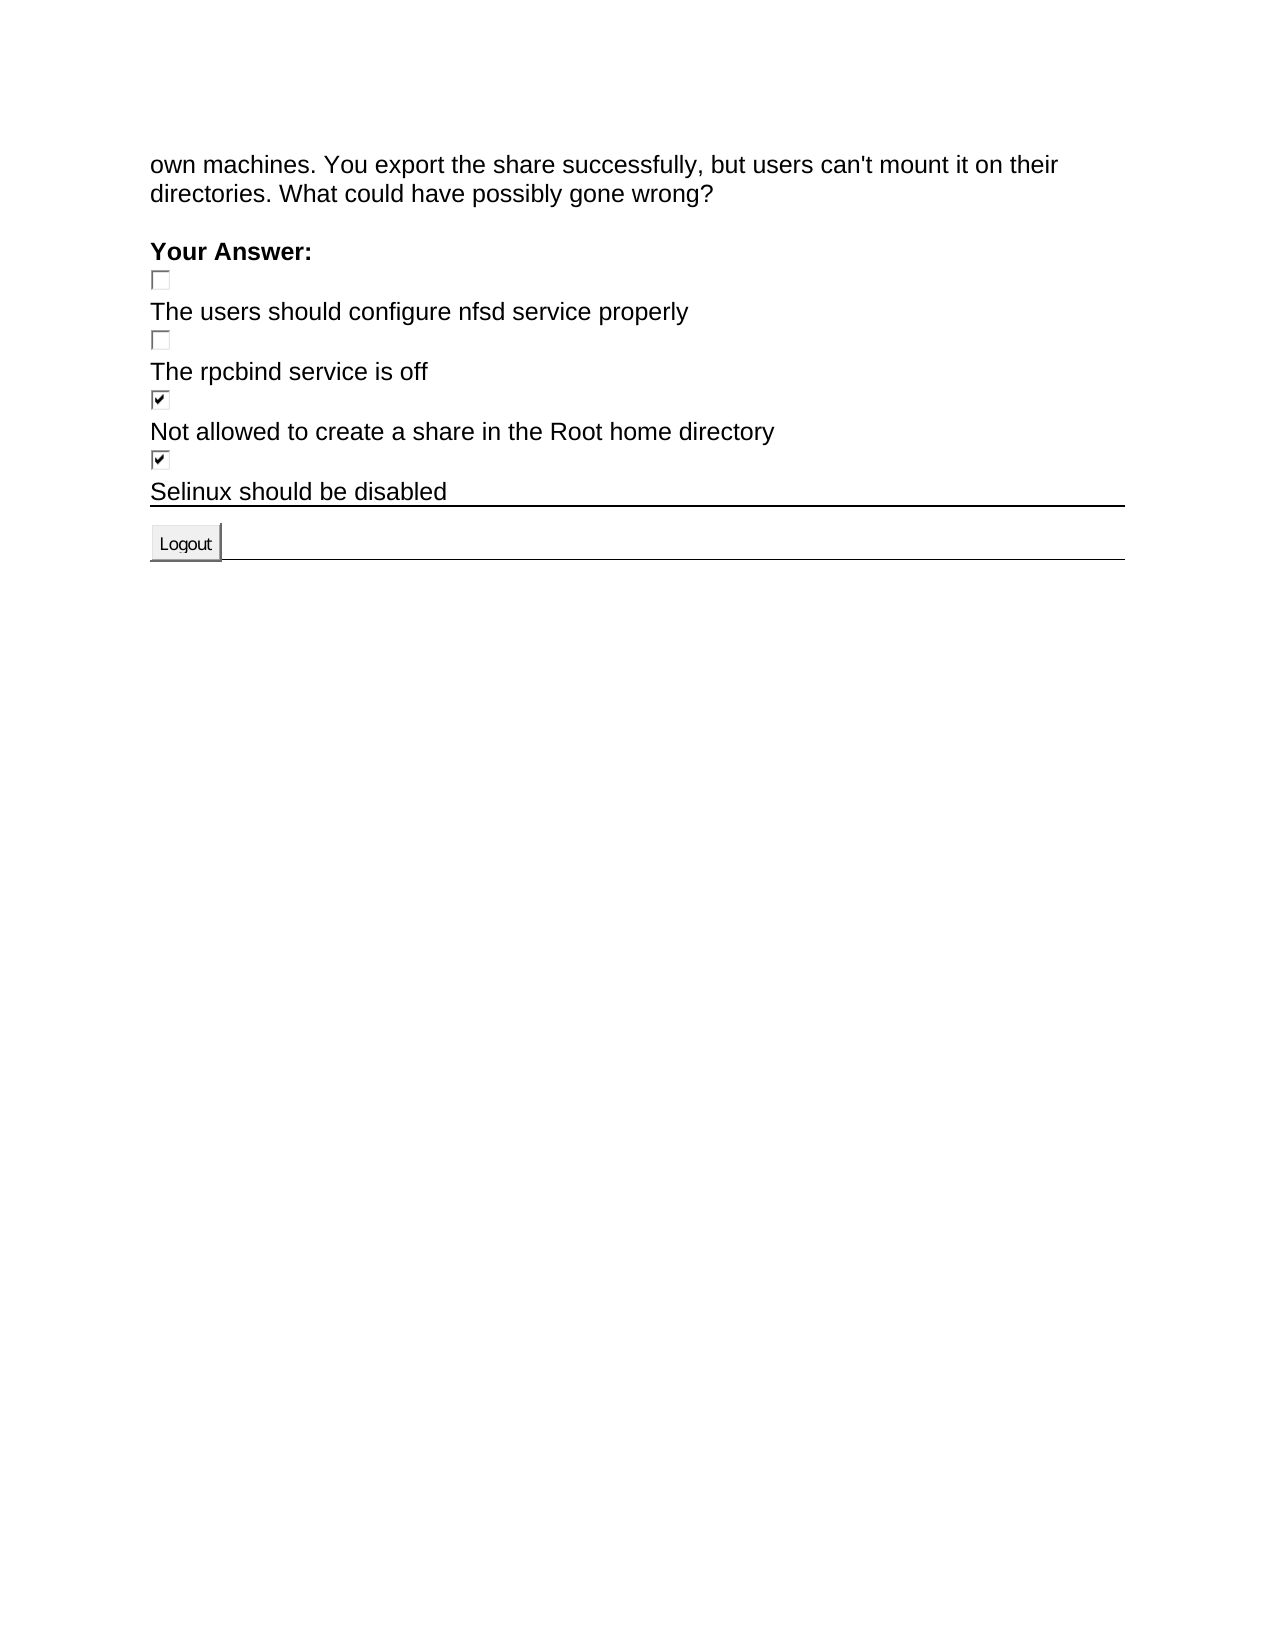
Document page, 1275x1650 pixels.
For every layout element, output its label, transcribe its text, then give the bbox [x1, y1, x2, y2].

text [150, 150, 1125, 207]
text Not allowed to create a share in the Root home directory [150, 417, 1125, 446]
text The users should configure nfsd service properly [150, 297, 1125, 326]
text Your Answer: [150, 237, 1125, 265]
text Selinux should be disabled [150, 477, 1125, 505]
text The rpcbind service is off [150, 357, 1125, 386]
